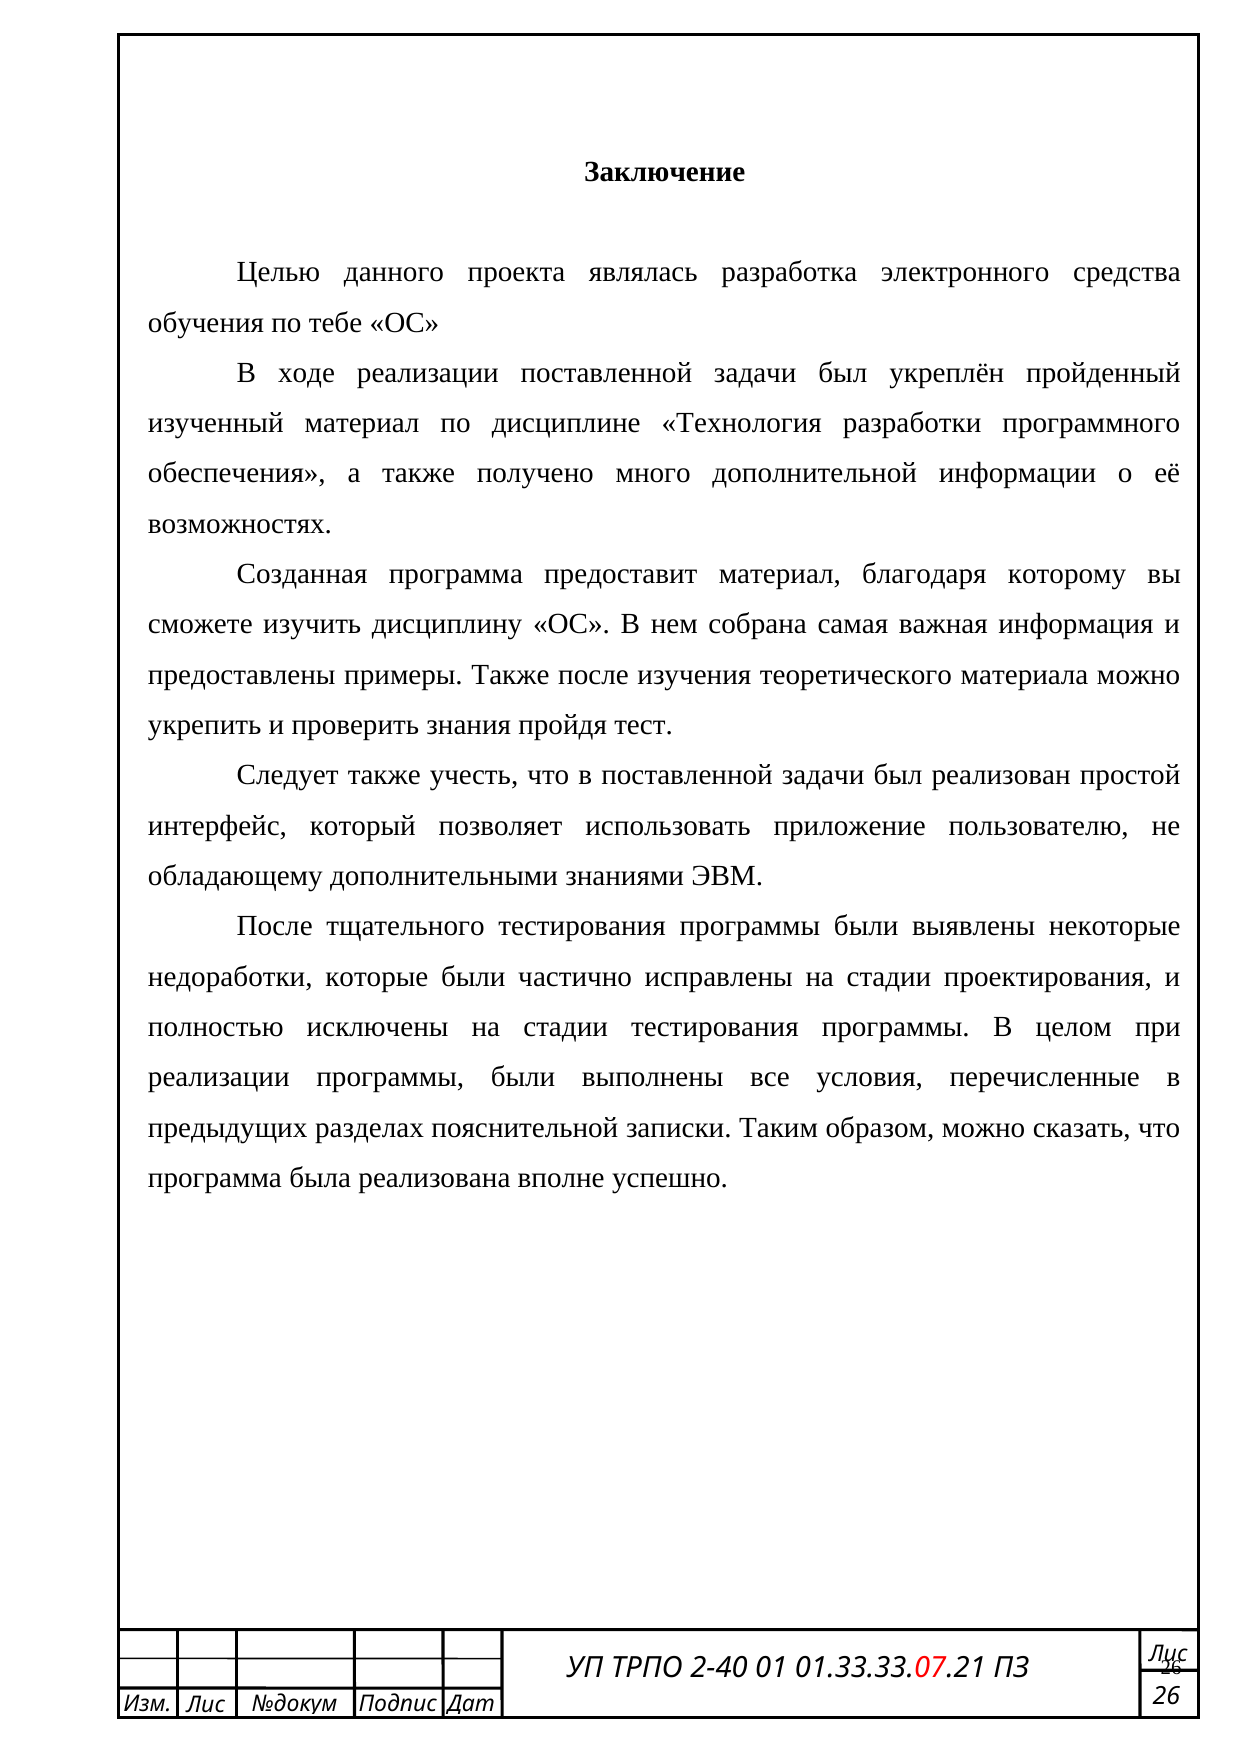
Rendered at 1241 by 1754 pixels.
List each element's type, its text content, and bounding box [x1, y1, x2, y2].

text В ходе реализации поставленной задачи был укреплён пройденный изученный материал по дисциплине «Технология разработки программного обеспечения», а также получено много дополнительной информации о её возможностях. [148, 355, 1181, 539]
text Следует также учесть, что в поставленной задачи был реализован простой интерфейс, который позволяет использовать приложение пользователю, не обладающему дополнительными знаниями ЭВМ. [148, 757, 1181, 892]
text После тщательного тестирования программы были выявлены некоторые недоработки, которые были частично исправлены на стадии проектирования, и полностью исключены на стадии тестирования программы. В целом при реализации программы, были выполнены все условия, перечисленные в предыдущих разделах пояснительной записки. Таким образом, можно сказать, что программа была реализована вполне успешно. [148, 908, 1181, 1193]
text Заключение [148, 154, 1181, 187]
text Целью данного проекта являлась разработка электронного средства обучения по тебе «ОС» [148, 254, 1181, 338]
text Созданная программа предоставит материал, благодаря которому вы сможете изучить дисциплину «ОС». В нем собрана самая важная информация и предоставлены примеры. Также после изучения теоретического материала можно укрепить и проверить знания пройдя тест. [148, 556, 1181, 741]
